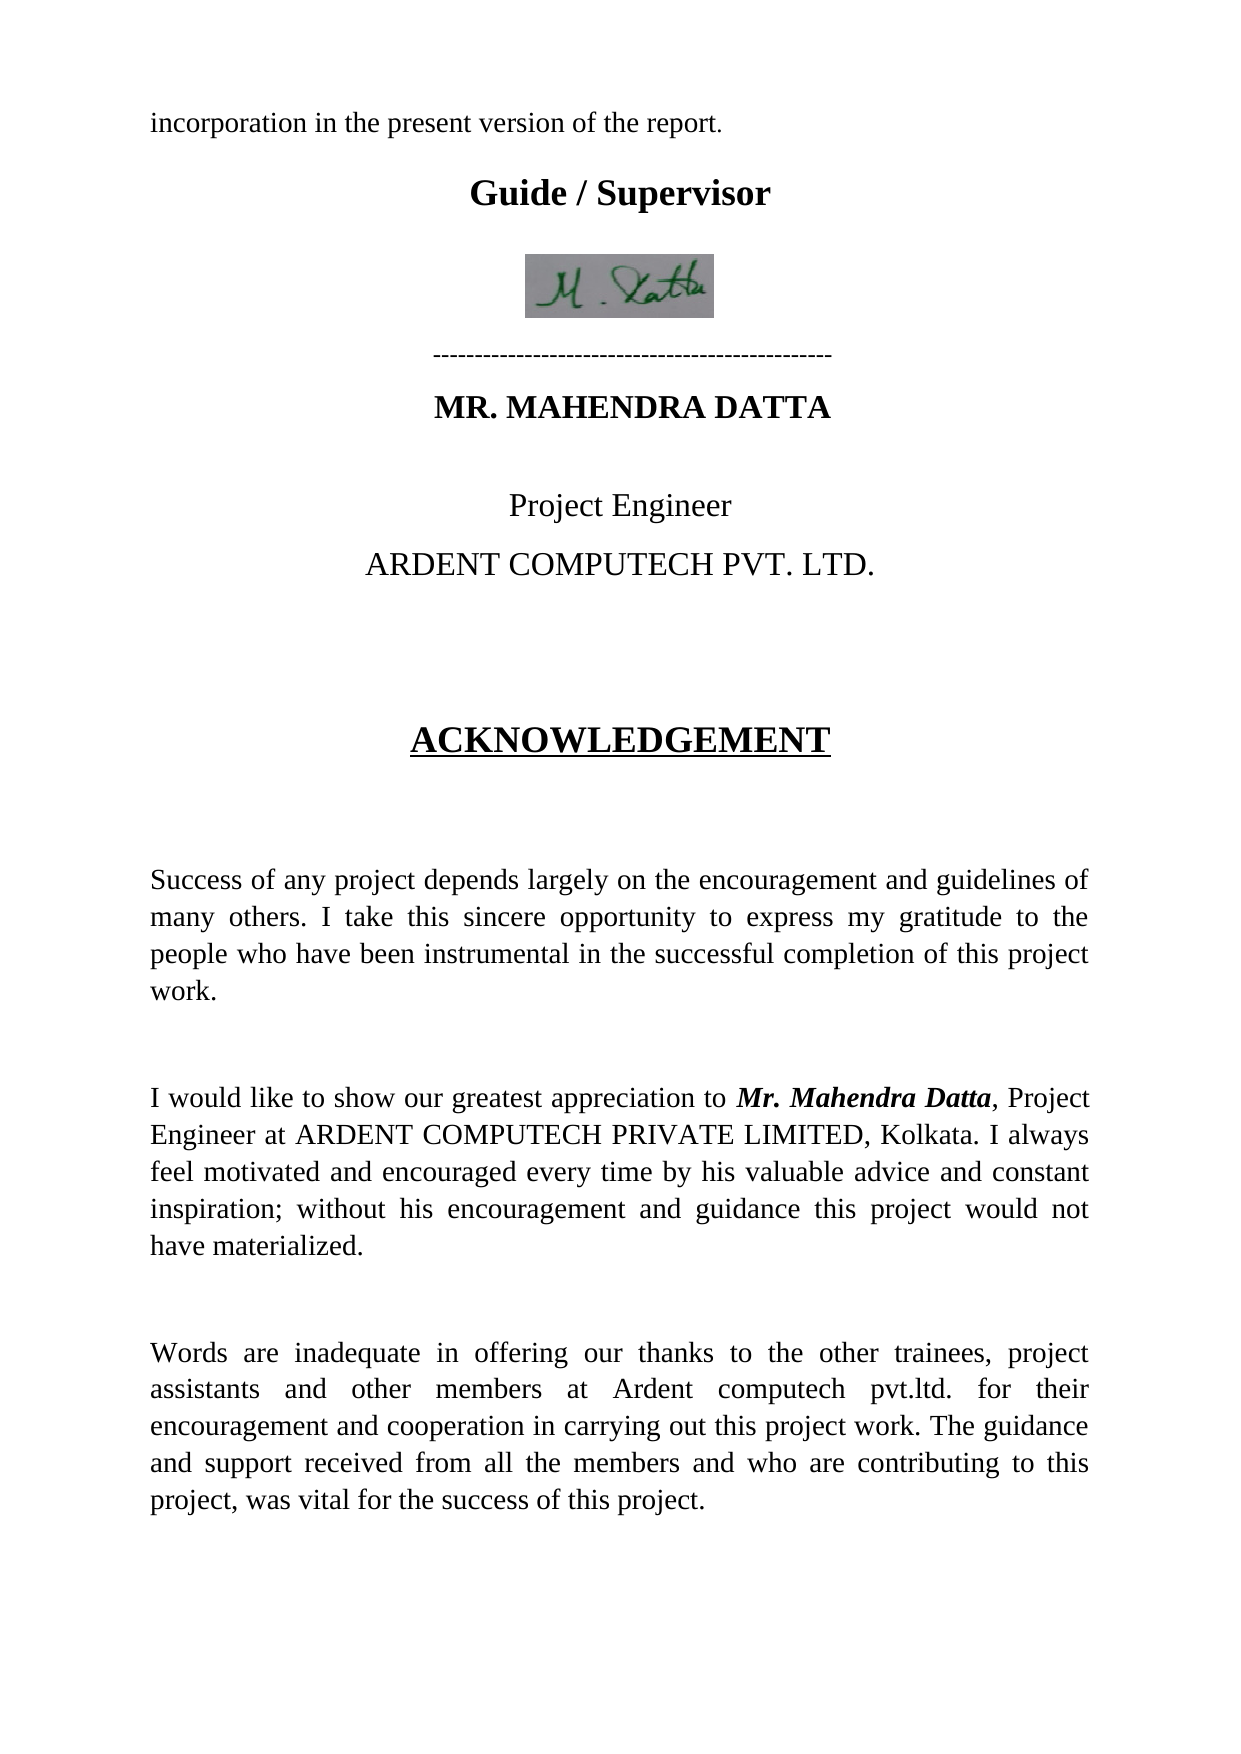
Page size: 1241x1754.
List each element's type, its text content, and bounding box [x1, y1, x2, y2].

text ------------------------------------------------ [150, 339, 1115, 368]
text MR. MAHENDRA DATTA [150, 387, 1115, 425]
text Success of any project depends largely on the encouragement and guidelines of many others. I take this sincere opportunity to express my gratitude to the people who have been instrumental in the successful completion of this project work. [150, 862, 1090, 1007]
text Words are inadequate in offering our thanks to the other trainees, project assistants and other members at Ardent computech pvt.ltd. for their encouragement and cooperation in carrying out this project work. The guidance and support received from all the members and who are contributing to this project, was vital for the success of this project. [150, 1335, 1090, 1516]
text Guide / Supervisor [150, 170, 1090, 213]
text I would like to show our greatest appreciation to Mr. Mahendra Datta, Project Engineer at ARDENT COMPUTECH PRIVATE LIMITED, Kolkata. I always feel motivated and encouraged every time by his valuable advice and constant inspiration; without his encouragement and guidance this project would not have materialized. [150, 1080, 1090, 1261]
picture [525, 254, 714, 318]
text Project Engineer [150, 486, 1090, 524]
text ACKNOWLEDGEMENT [150, 718, 1090, 761]
text ARDENT COMPUTECH PVT. LTD. [150, 544, 1090, 582]
